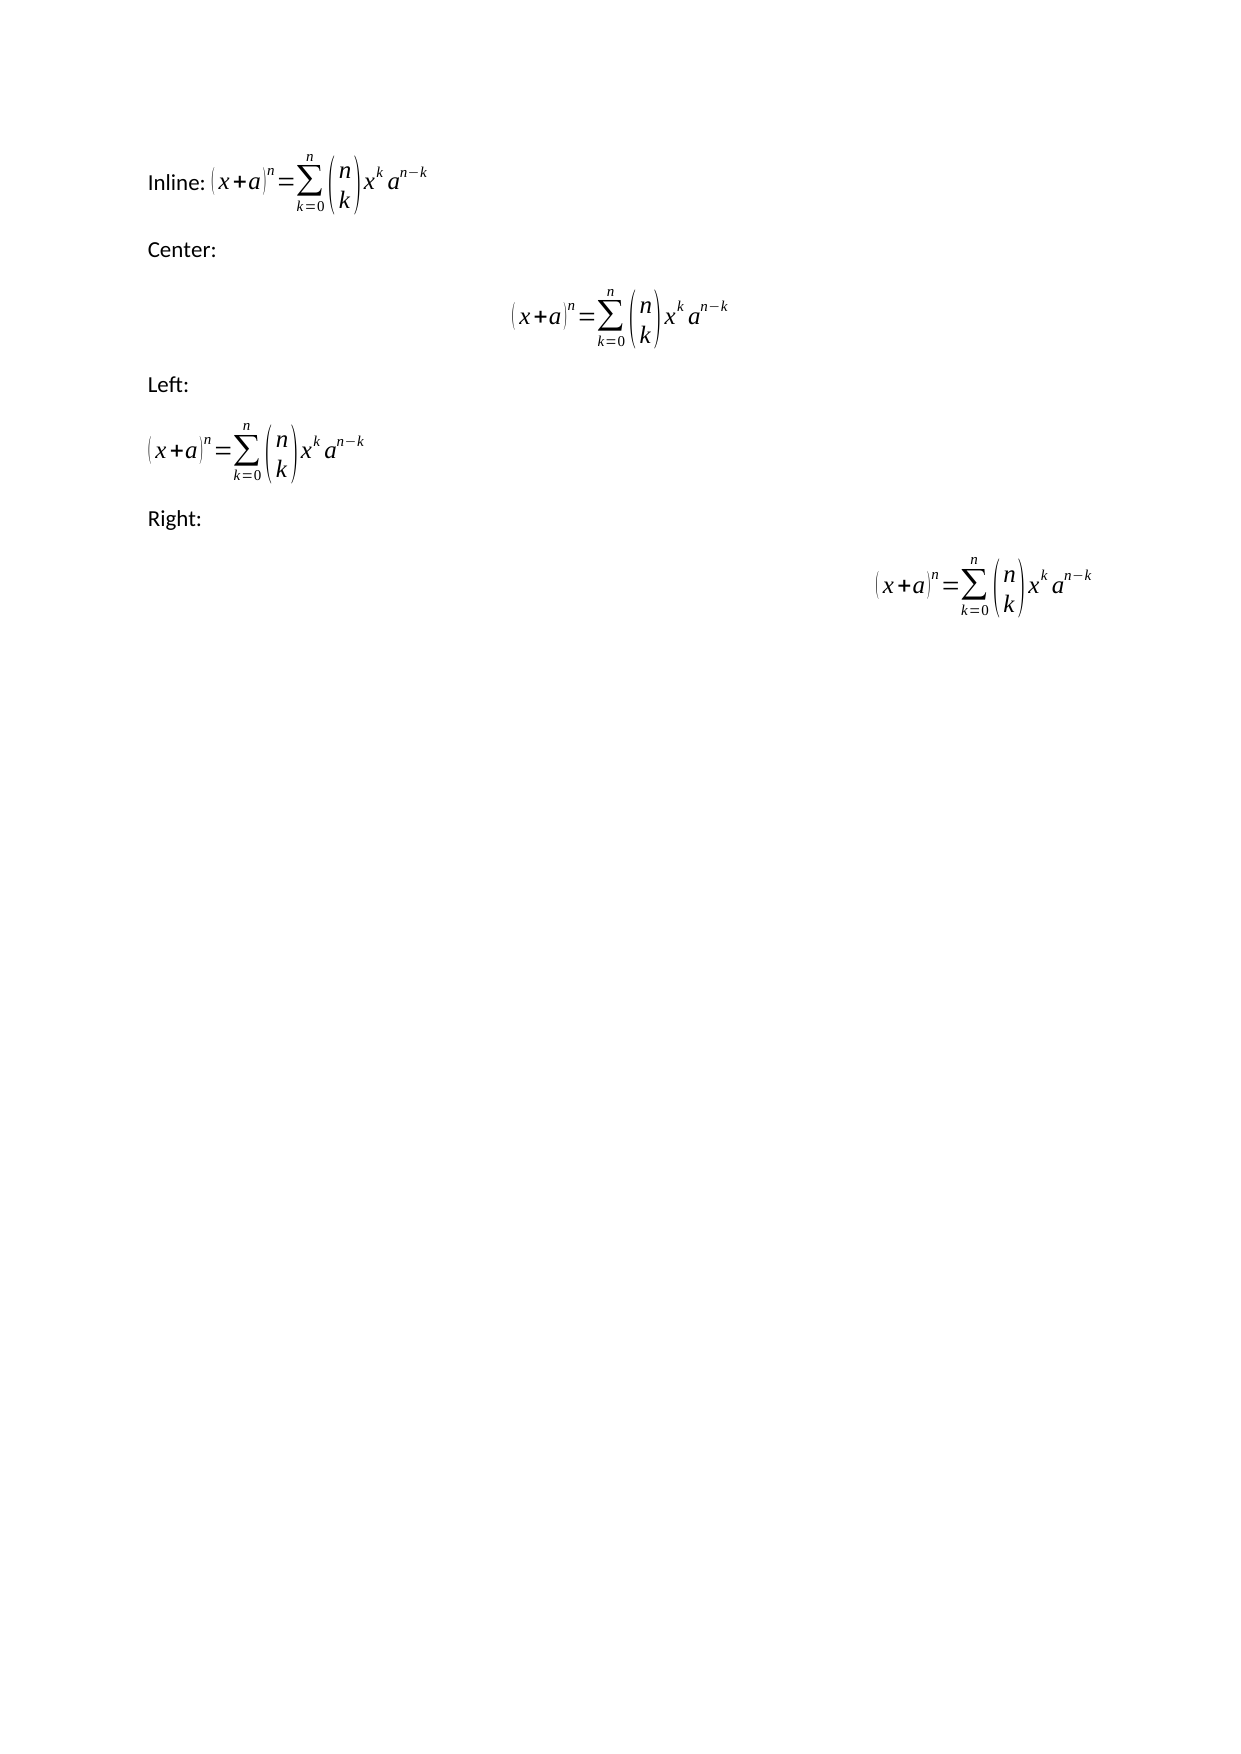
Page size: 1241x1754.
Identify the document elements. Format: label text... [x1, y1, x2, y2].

text Center: [148, 235, 1093, 263]
text Right: [148, 504, 1093, 532]
text Left: [148, 370, 1093, 398]
text Inline: [148, 148, 1093, 216]
